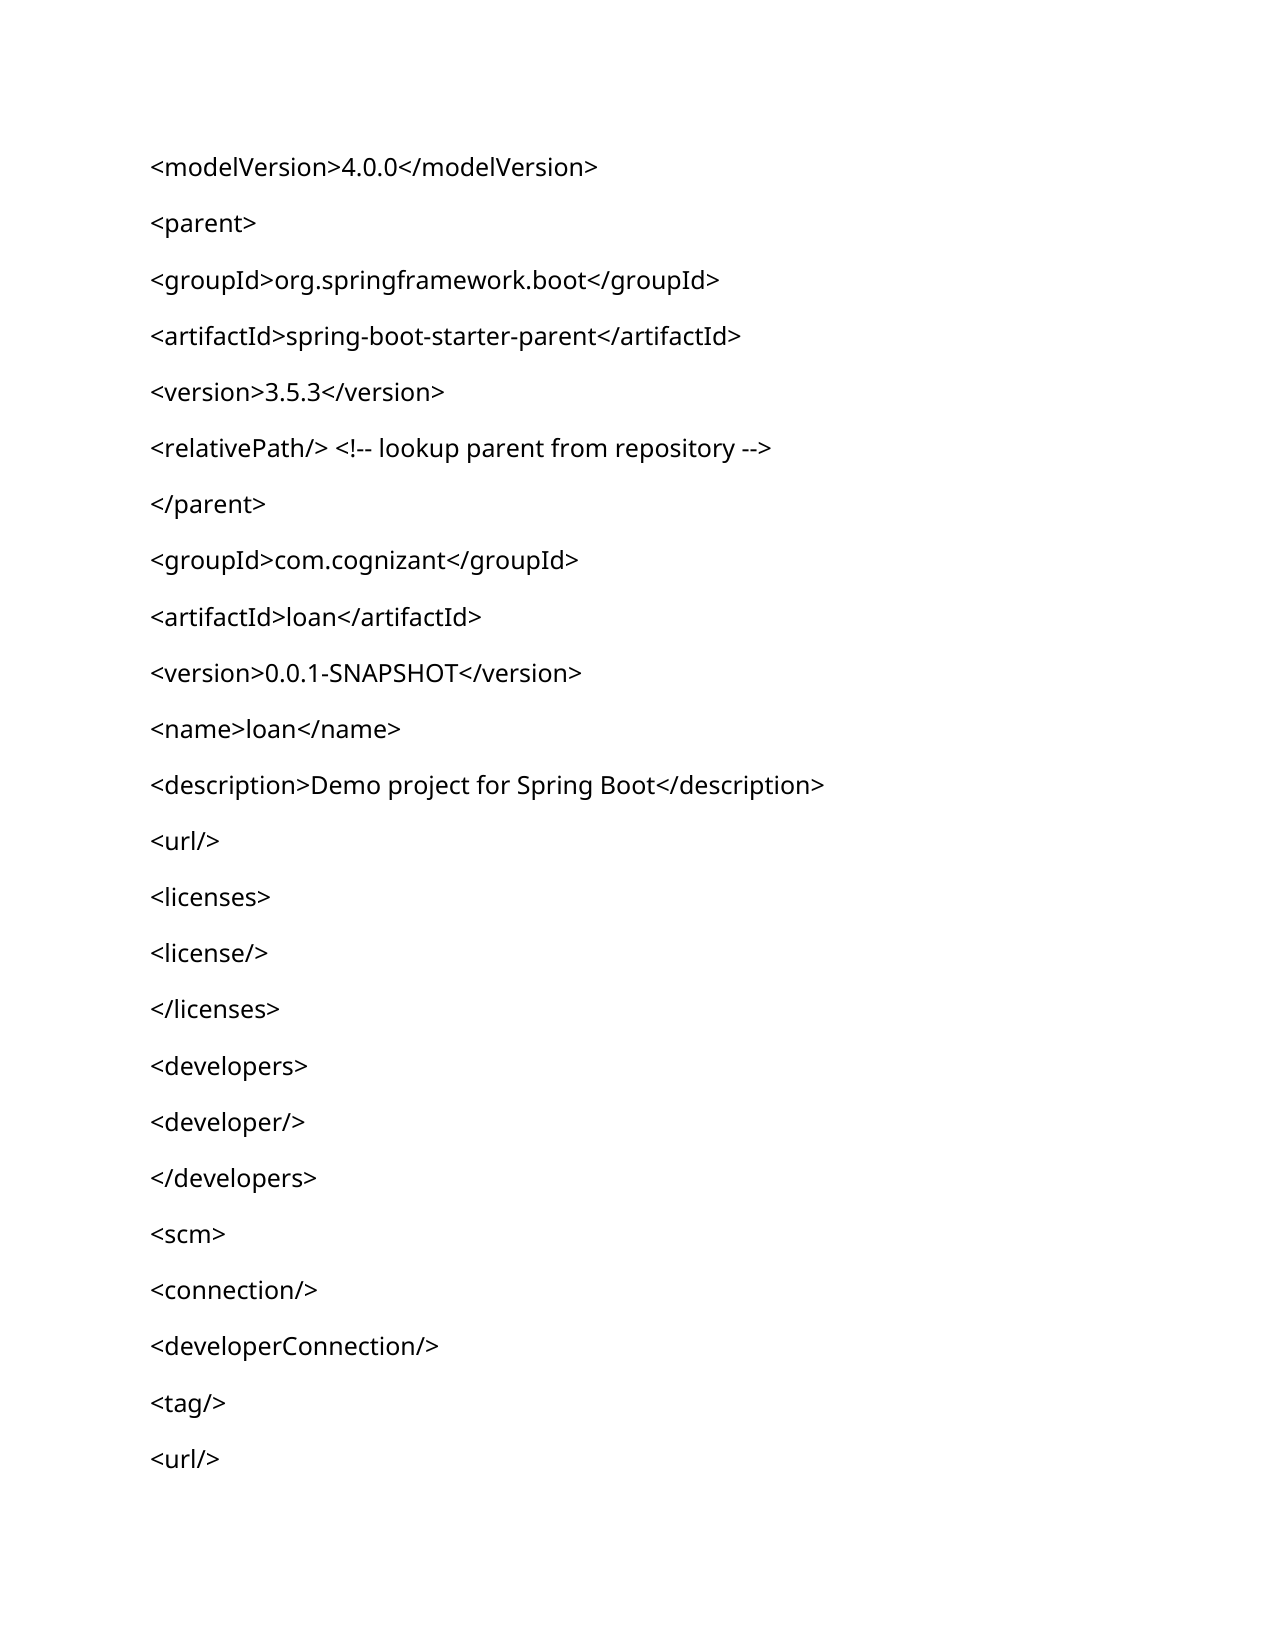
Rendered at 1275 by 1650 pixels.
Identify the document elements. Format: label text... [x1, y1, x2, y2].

text <version>3.5.3</version> [150, 374, 1125, 409]
text <url/> [150, 824, 1125, 858]
text <scm> [150, 1217, 1125, 1251]
text </licenses> [150, 992, 1125, 1026]
text <connection/> [150, 1273, 1125, 1307]
text <developers> [150, 1048, 1125, 1082]
text </developers> [150, 1161, 1125, 1195]
text <name>loan</name> [150, 711, 1125, 746]
text <licenses> [150, 880, 1125, 914]
text <groupId>com.cognizant</groupId> [150, 543, 1125, 577]
text <url/> [150, 1441, 1125, 1475]
text <modelVersion>4.0.0</modelVersion> [150, 150, 1125, 184]
text <groupId>org.springframework.boot</groupId> [150, 262, 1125, 296]
text <parent> [150, 206, 1125, 240]
text <artifactId>spring-boot-starter-parent</artifactId> [150, 318, 1125, 352]
text <relativePath/> <!-- lookup parent from repository --> [150, 431, 1125, 465]
text </parent> [150, 487, 1125, 521]
text <version>0.0.1-SNAPSHOT</version> [150, 655, 1125, 689]
text <developerConnection/> [150, 1329, 1125, 1363]
text <artifactId>loan</artifactId> [150, 599, 1125, 633]
text <tag/> [150, 1385, 1125, 1419]
text <description>Demo project for Spring Boot</description> [150, 768, 1125, 802]
text <developer/> [150, 1104, 1125, 1138]
text <license/> [150, 936, 1125, 970]
